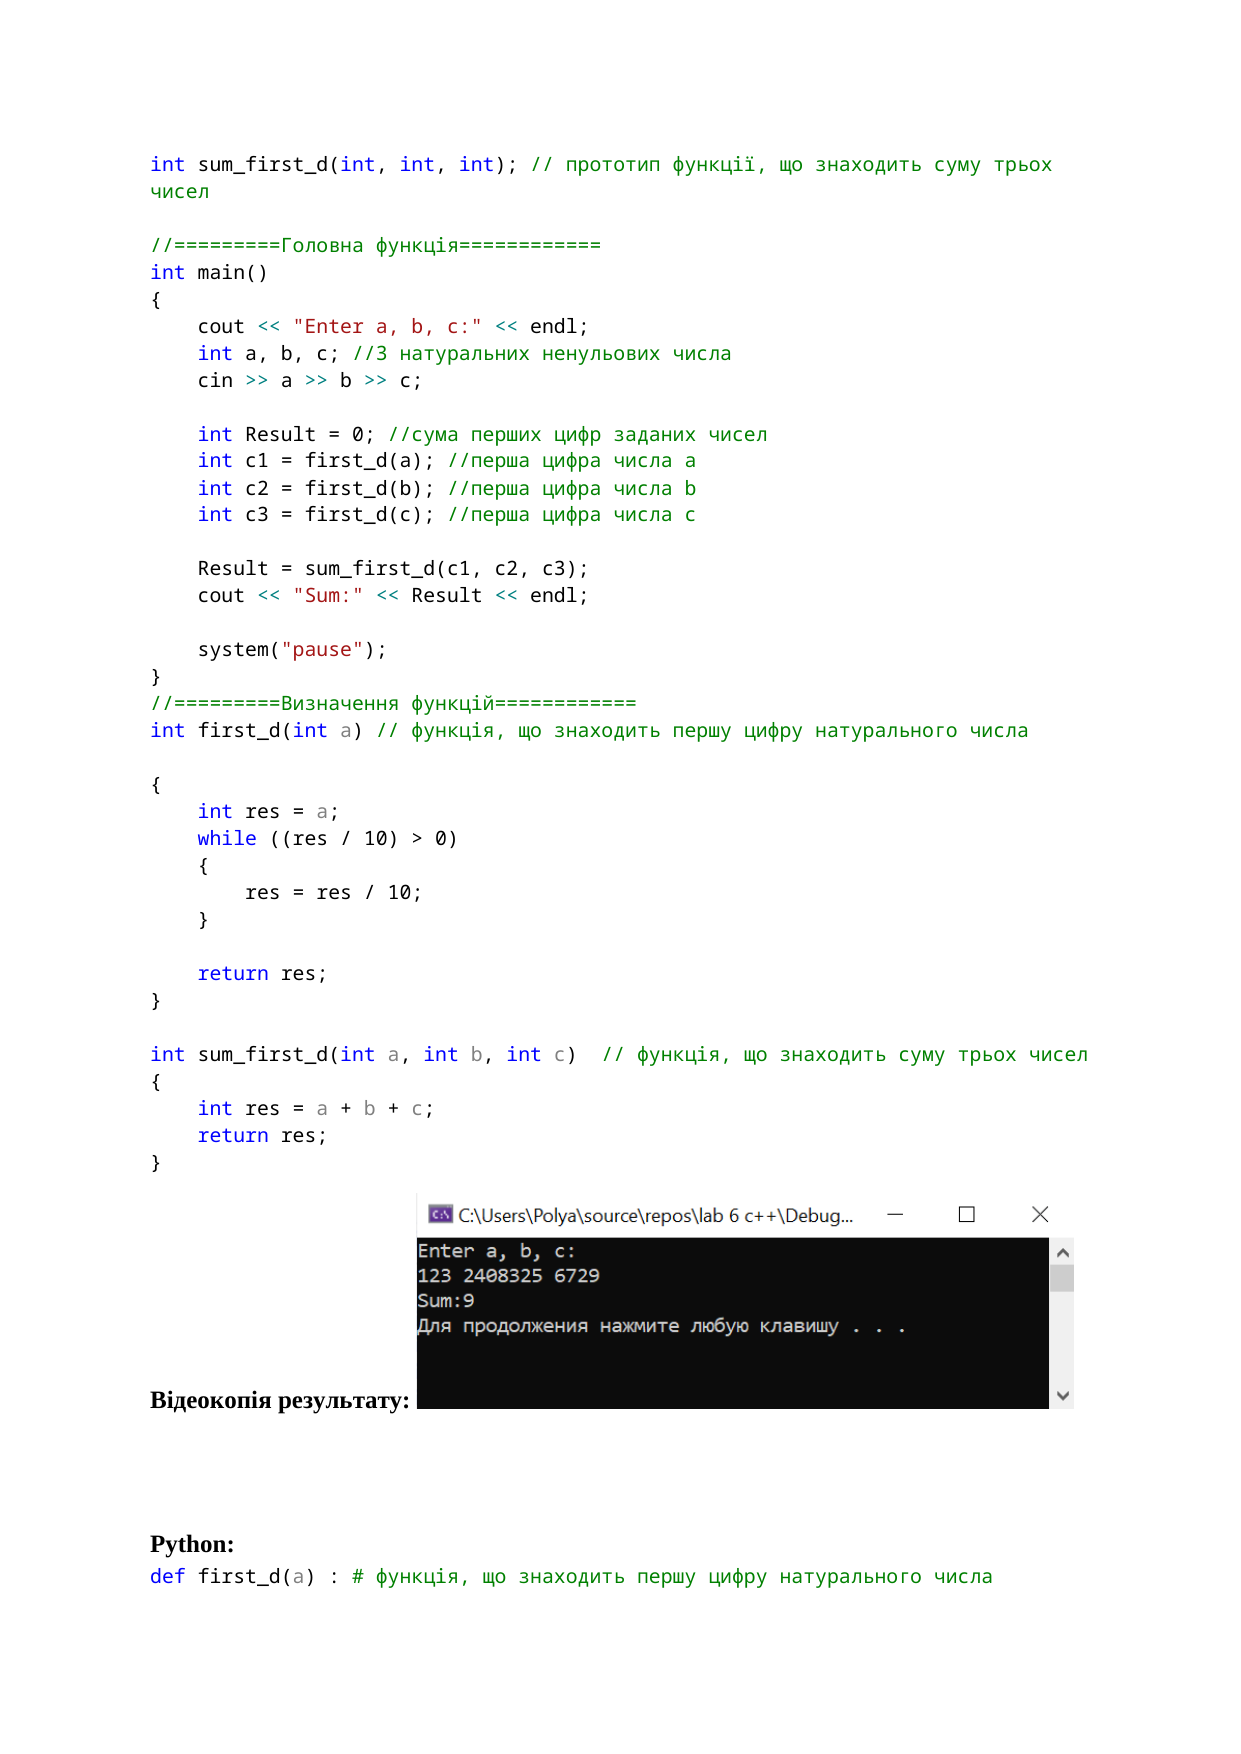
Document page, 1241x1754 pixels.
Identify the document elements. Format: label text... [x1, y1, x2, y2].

text //=========Головна функція============ [150, 231, 1090, 258]
text cout << "Sum:" << Result << endl; [150, 582, 1090, 609]
text int first_d(int a) // функція, що знаходить першу цифру натурального числа [150, 717, 1090, 743]
text def first_d(a) : # функція, що знаходить першу цифру натурального числа [150, 1562, 1090, 1589]
text cin >> a >> b >> c; [150, 366, 1090, 393]
text Python: [150, 1529, 1090, 1557]
text cout << "Enter a, b, c:" << endl; [150, 312, 1090, 339]
text int c1 = first_d(a); //перша цифра числа а [150, 447, 1090, 474]
text { [150, 285, 1090, 312]
text } [150, 986, 1090, 1013]
text int sum_first_d(int a, int b, int c) // функція, що знаходить суму трьох чисел [150, 1040, 1090, 1067]
text { [150, 851, 1090, 878]
text Result = sum_first_d(c1, c2, c3); [150, 555, 1090, 582]
text return res; [150, 959, 1090, 986]
picture [416, 1193, 1074, 1409]
text int Result = 0; //сума перших цифр заданих чисел [150, 420, 1090, 447]
text { [150, 1067, 1090, 1094]
text int res = a + b + c; [150, 1094, 1090, 1121]
text int sum_first_d(int, int, int); // прототип функції, що знаходить суму трьох чисел [150, 150, 1090, 204]
text while ((res / 10) > 0) [150, 824, 1090, 851]
text int c3 = first_d(c); //перша цифра числа c [150, 501, 1090, 528]
text return res; [150, 1121, 1090, 1148]
text int main() [150, 258, 1090, 285]
text } [150, 905, 1090, 932]
text } [150, 663, 1090, 689]
text } [150, 1148, 1090, 1175]
text system("pause"); [150, 636, 1090, 663]
text int c2 = first_d(b); //перша цифра числа b [150, 474, 1090, 501]
text int res = a; [150, 797, 1090, 824]
text { [150, 771, 1090, 797]
text res = res / 10; [150, 878, 1090, 905]
text int a, b, c; //3 натуральних ненульових числа [150, 339, 1090, 366]
text //=========Визначення функцій============ [150, 689, 1090, 717]
